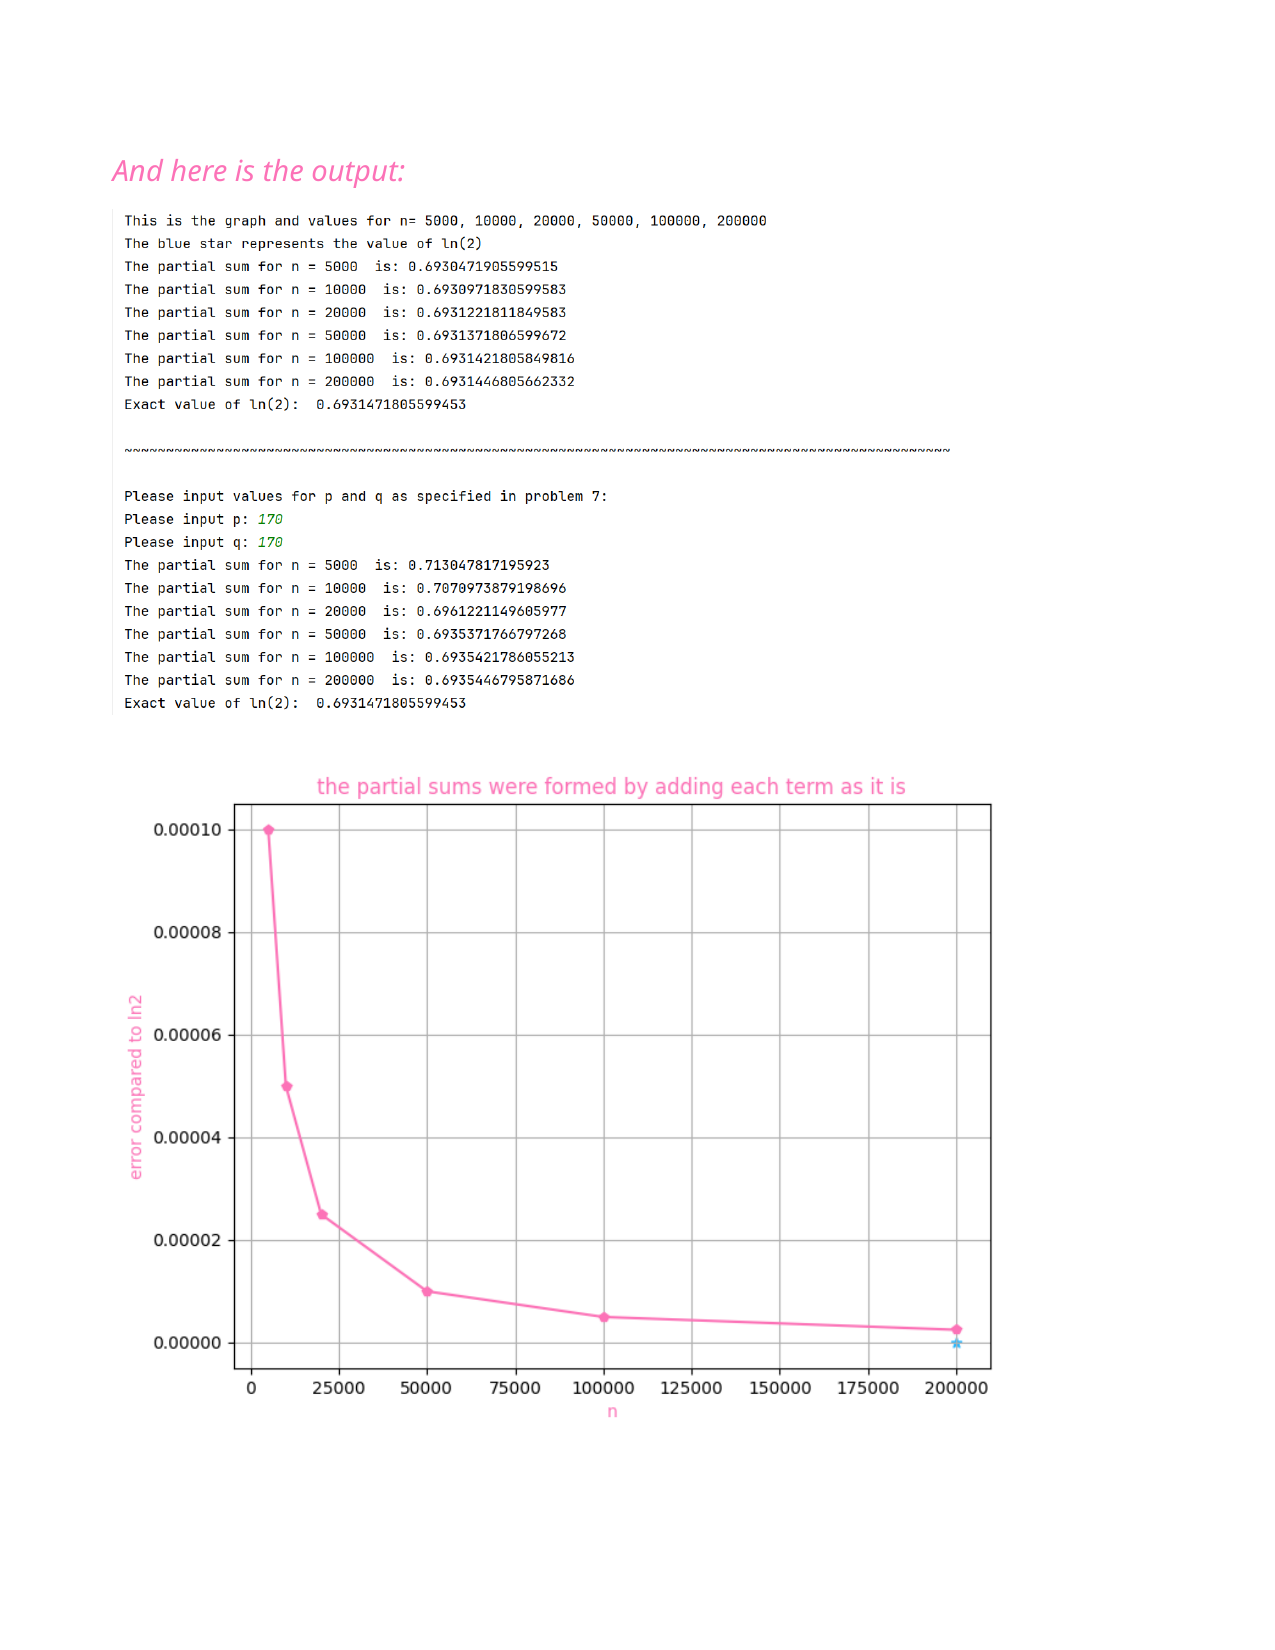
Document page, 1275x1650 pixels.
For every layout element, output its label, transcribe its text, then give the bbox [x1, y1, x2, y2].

picture [112, 209, 1088, 715]
text And here is the output: [112, 150, 1162, 190]
picture [112, 716, 1088, 1449]
